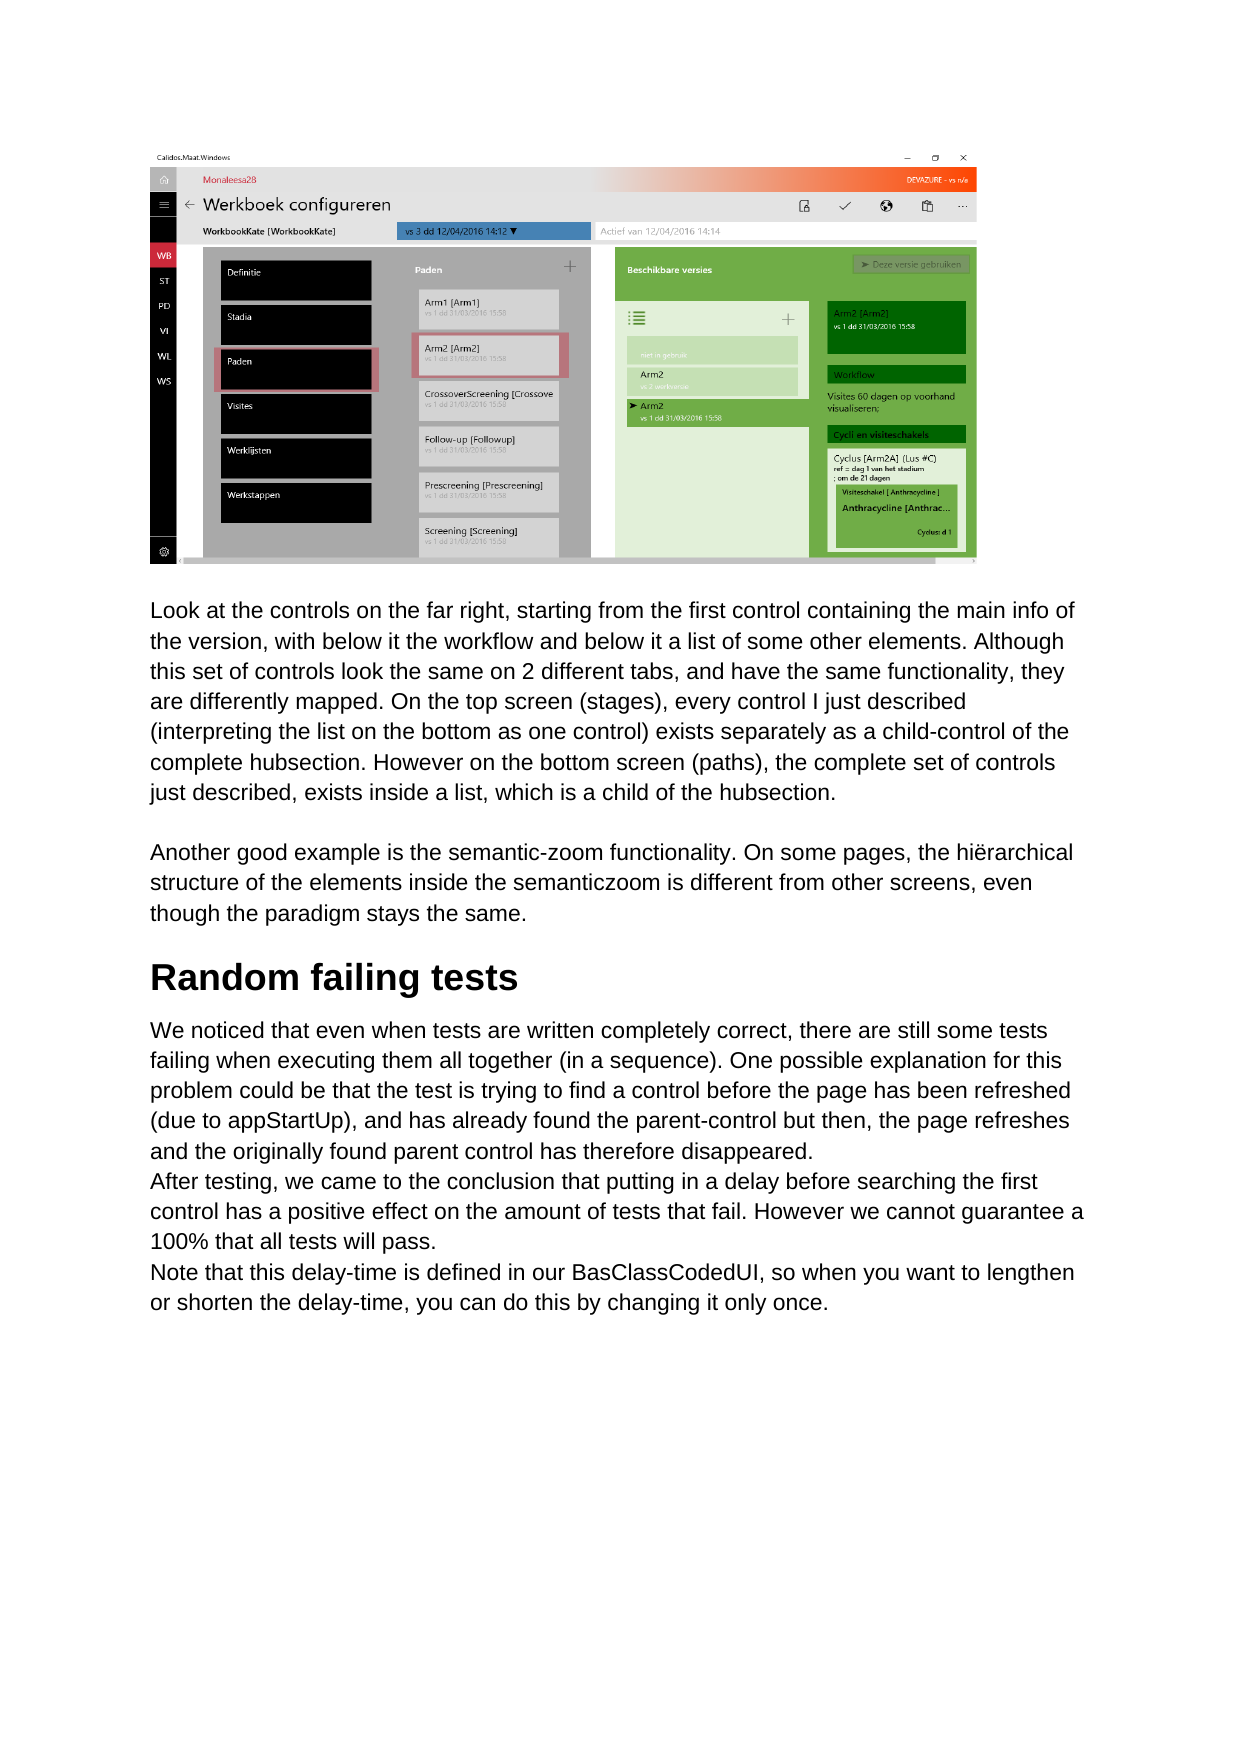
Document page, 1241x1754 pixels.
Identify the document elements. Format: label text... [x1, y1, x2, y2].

text Random failing tests [150, 955, 1090, 998]
text After testing, we came to the conclusion that putting in a delay before searching the first control has a positive effect on the amount of tests that fail. However we cannot guarantee a 100% that all tests will pass. [150, 1168, 1090, 1255]
text Look at the controls on the far right, starting from the first control containing the main info of the version, with below it the workflow and below it a list of some other elements. Although this set of controls look the same on 2 different tabs, and have the same functionality, they are differently mapped. On the top screen (stages), every control I just described (interpreting the list on the bottom as one control) exists separately as a child-control of the complete hubsection. However on the bottom screen (paths), the complete set of controls just described, exists inside a list, which is a child of the hubsection. [150, 597, 1090, 805]
text Another good example is the semantic-zoom functionality. On some pages, the hiërarchical structure of the elements inside the semanticzoom is different from other screens, even though the paradigm stays the same. [150, 839, 1090, 926]
picture [150, 150, 977, 564]
text We noticed that even when tests are written completely correct, there are still some tests failing when executing them all together (in a sequence). One possible explanation for this problem could be that the test is trying to find a control before the page has been refreshed (due to appStartUp), and has already found the parent-control but then, the page refreshes and the originally found parent control has therefore disappeared. [150, 1017, 1090, 1164]
text Note that this delay-time is defined in our BasClassCodedUI, so when you want to lengthen or shorten the delay-time, you can do this by changing it only once. [150, 1258, 1090, 1315]
